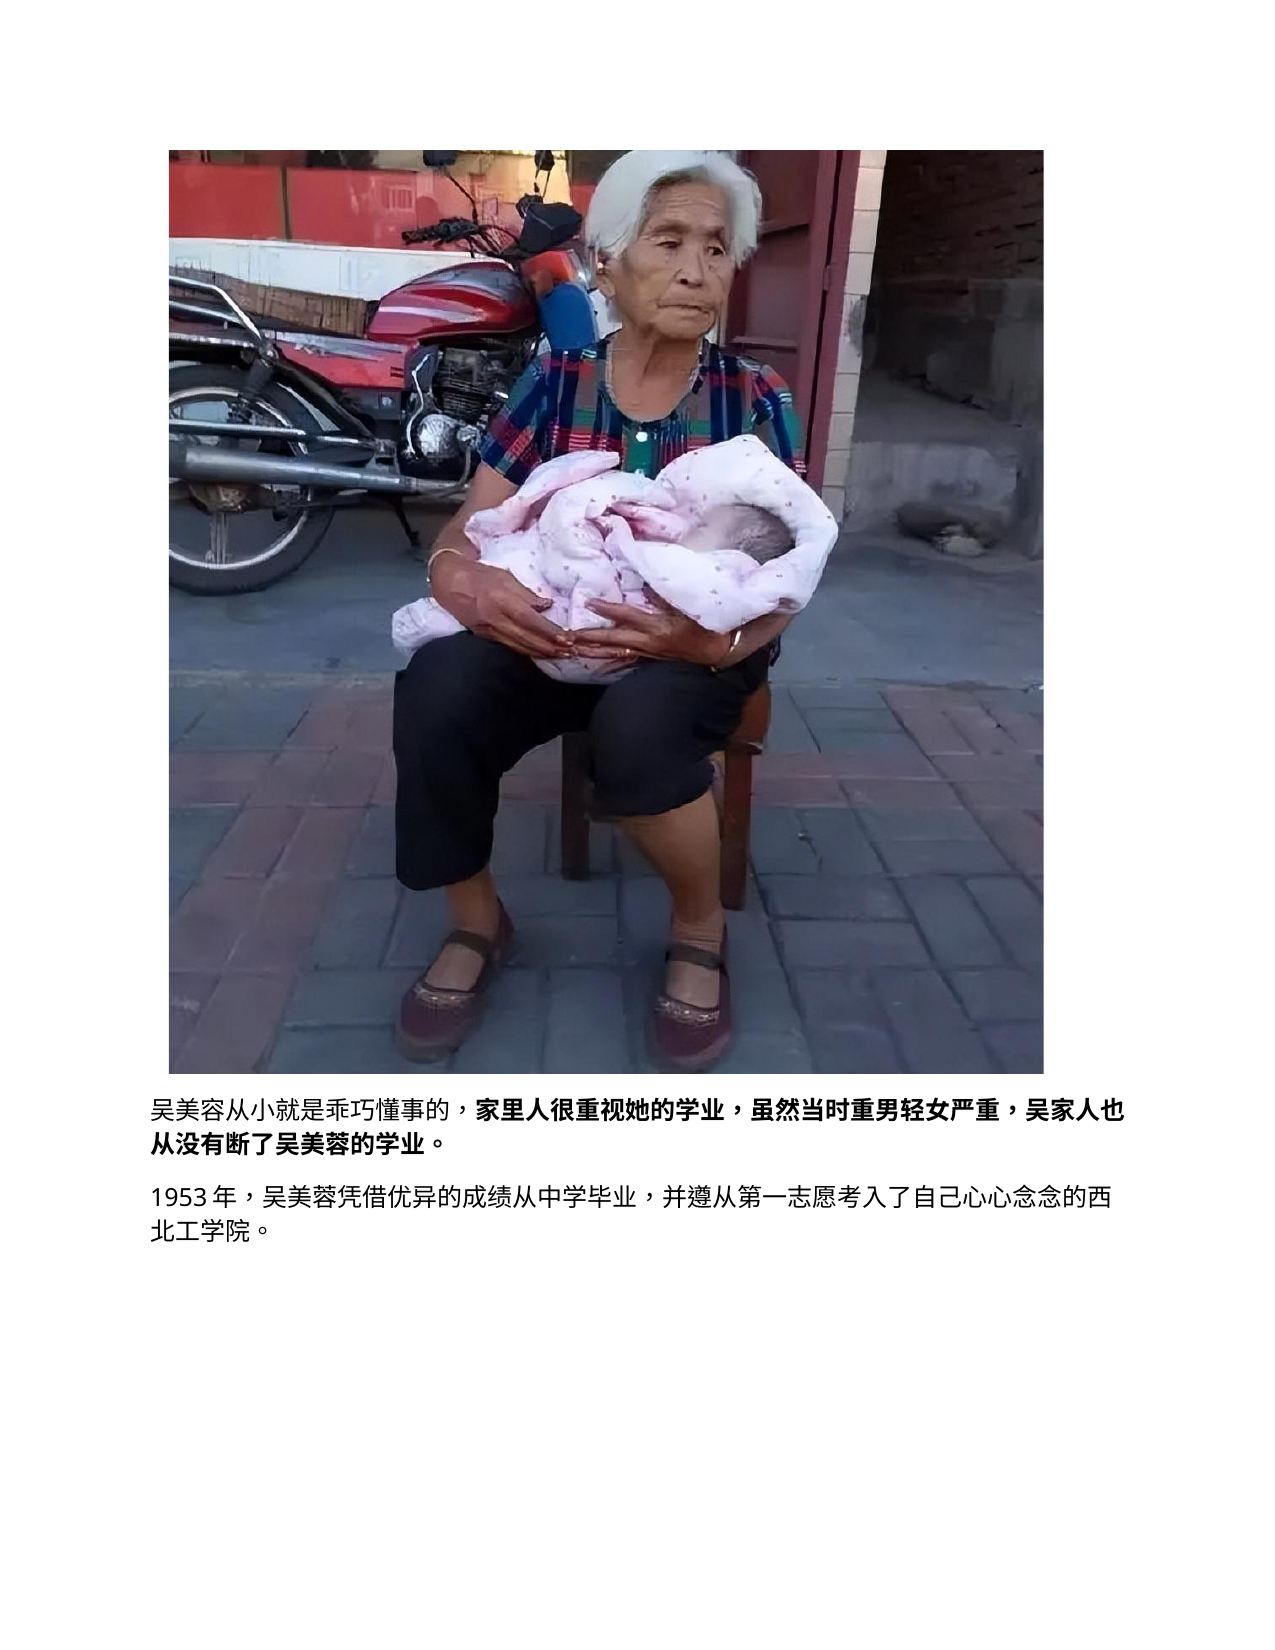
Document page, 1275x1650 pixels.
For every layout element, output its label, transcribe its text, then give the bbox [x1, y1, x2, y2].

picture [168, 150, 1044, 1074]
text 1953年，吴美蓉凭借优异的成绩从中学毕业，并遵从第一志愿考入了自己心心念念的西北工学院。 [150, 1179, 1125, 1248]
text 吴美容从小就是乖巧懂事的，家里人很重视她的学业，虽然当时重男轻女严重，吴家人也从没有断了吴美蓉的学业。 [150, 1093, 1125, 1161]
